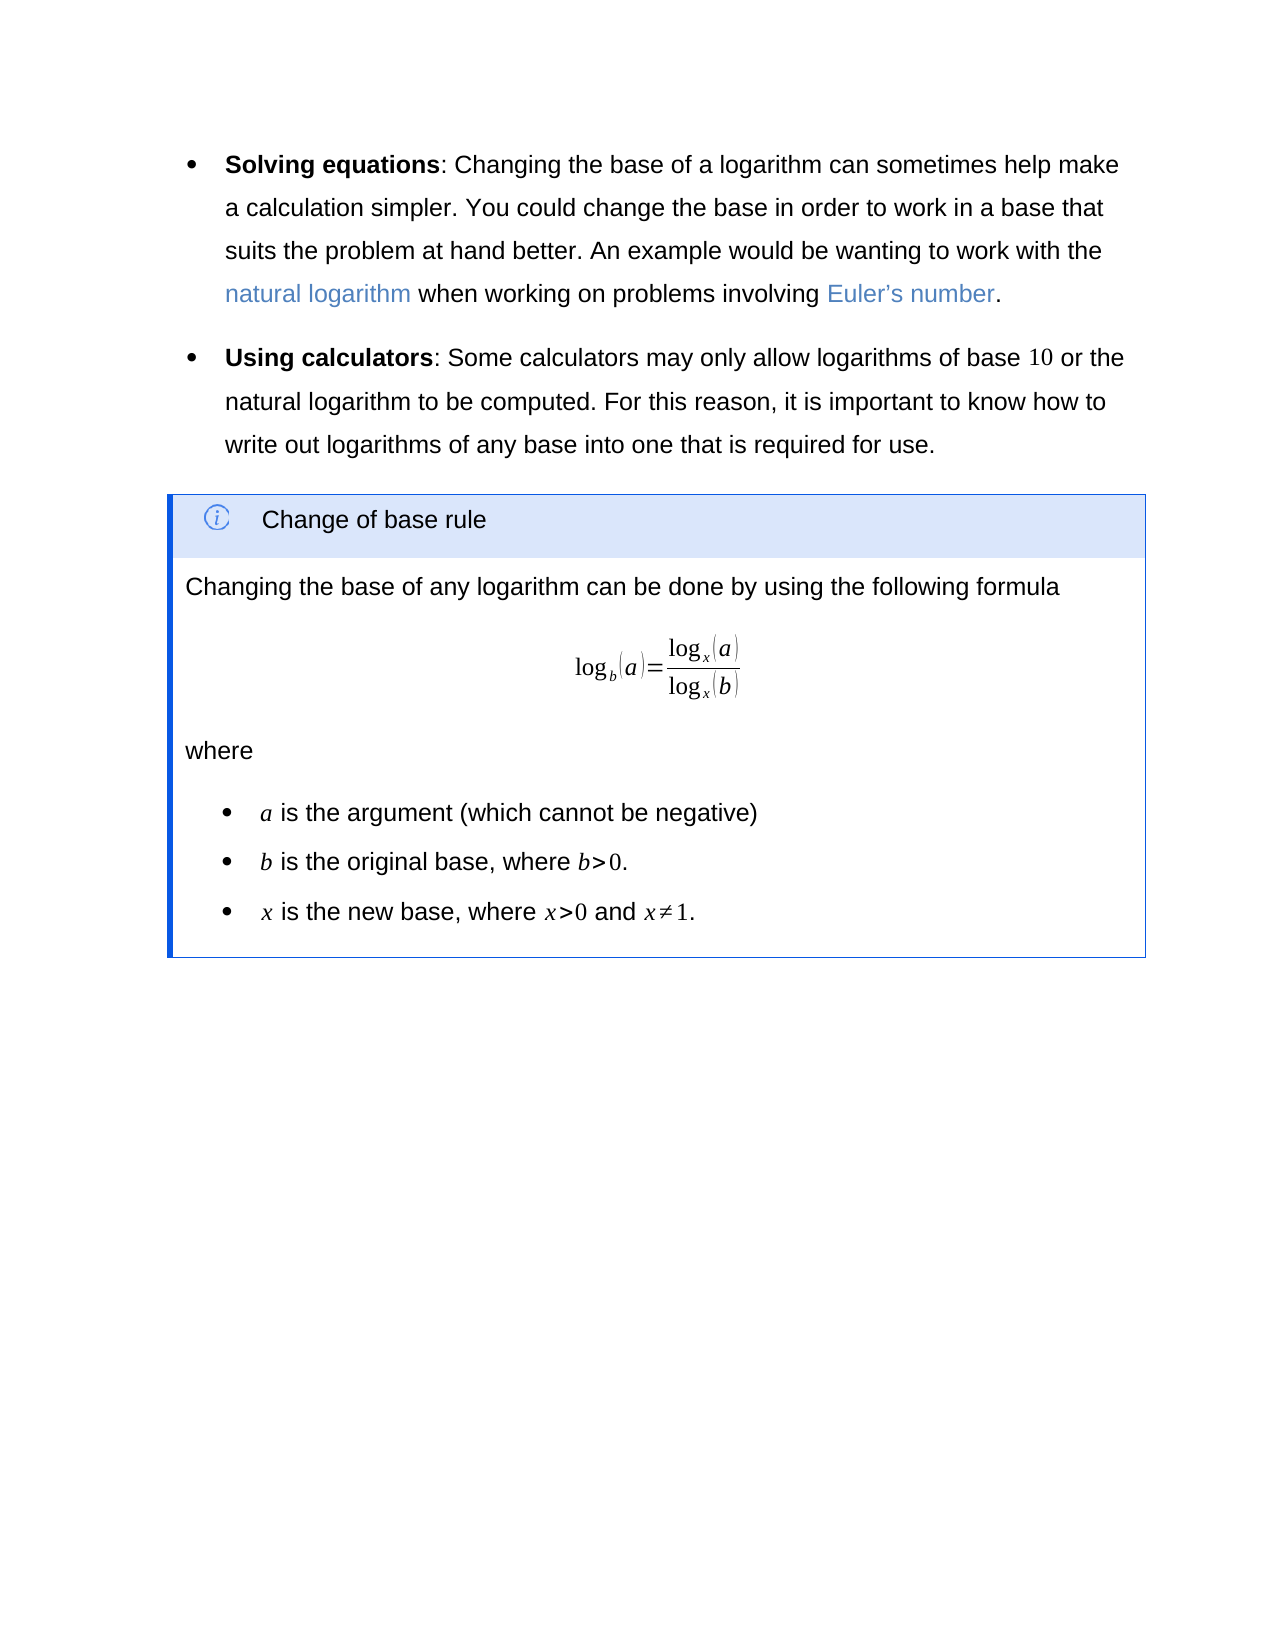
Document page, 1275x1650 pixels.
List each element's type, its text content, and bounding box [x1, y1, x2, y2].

table_header Change of base rule [173, 495, 1145, 558]
table_cell Changing the base of any logarithm can be done by using the following formula where is the argument (which cannot be negative) is the original base, where . is the new base, where and . [173, 559, 1145, 957]
picture [204, 504, 229, 530]
list Using calculators: Some calculators may only allow logarithms of base or the natural logarithm to be computed. For this reason, it is important to know how to write out logarithms of any base into one that is required for use. [187, 343, 1125, 458]
list Solving equations: Changing the base of a logarithm can sometimes help make a calculation simpler. You could change the base in order to work in a base that suits the problem at hand better. An example would be wanting to work with the natural logarithm when working on problems involving Euler’s number. [187, 150, 1125, 308]
